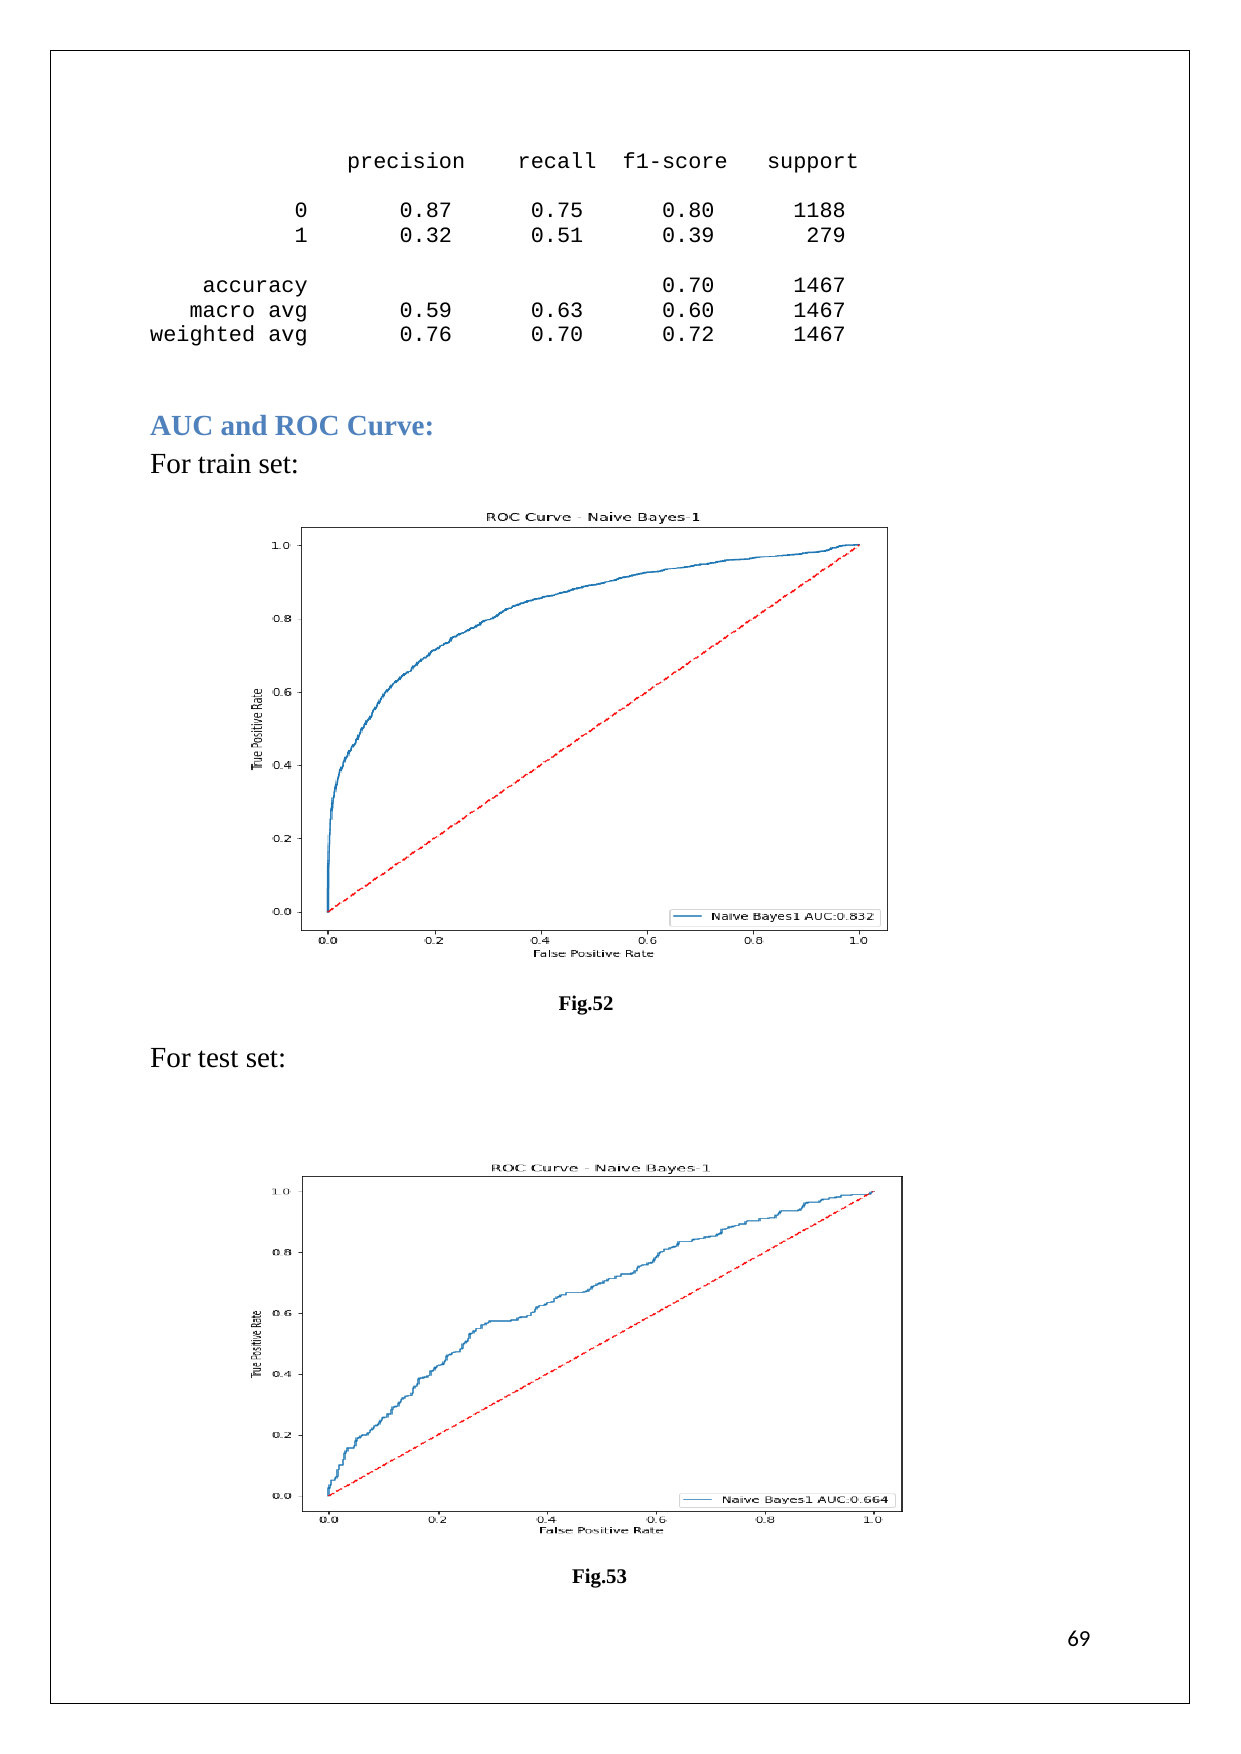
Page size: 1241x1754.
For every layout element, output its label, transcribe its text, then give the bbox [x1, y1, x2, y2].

text precision recall f1-score support [150, 150, 1090, 175]
text For train set: [150, 446, 1090, 480]
text weighted avg 0.76 0.70 0.72 1467 [150, 323, 1090, 348]
subtitle AUC and ROC Curve: [150, 408, 1090, 441]
text For test set: [150, 1040, 1090, 1074]
text 1 0.32 0.51 0.39 279 [150, 224, 1090, 249]
text macro avg 0.59 0.63 0.60 1467 [150, 299, 1090, 323]
text Fig.52 [150, 990, 1090, 1014]
text 0 0.87 0.75 0.80 1188 [150, 199, 1090, 224]
picture [243, 1159, 910, 1540]
text Fig.53 [150, 1564, 1090, 1588]
text accuracy 0.70 1467 [150, 274, 1090, 299]
picture [244, 505, 895, 965]
